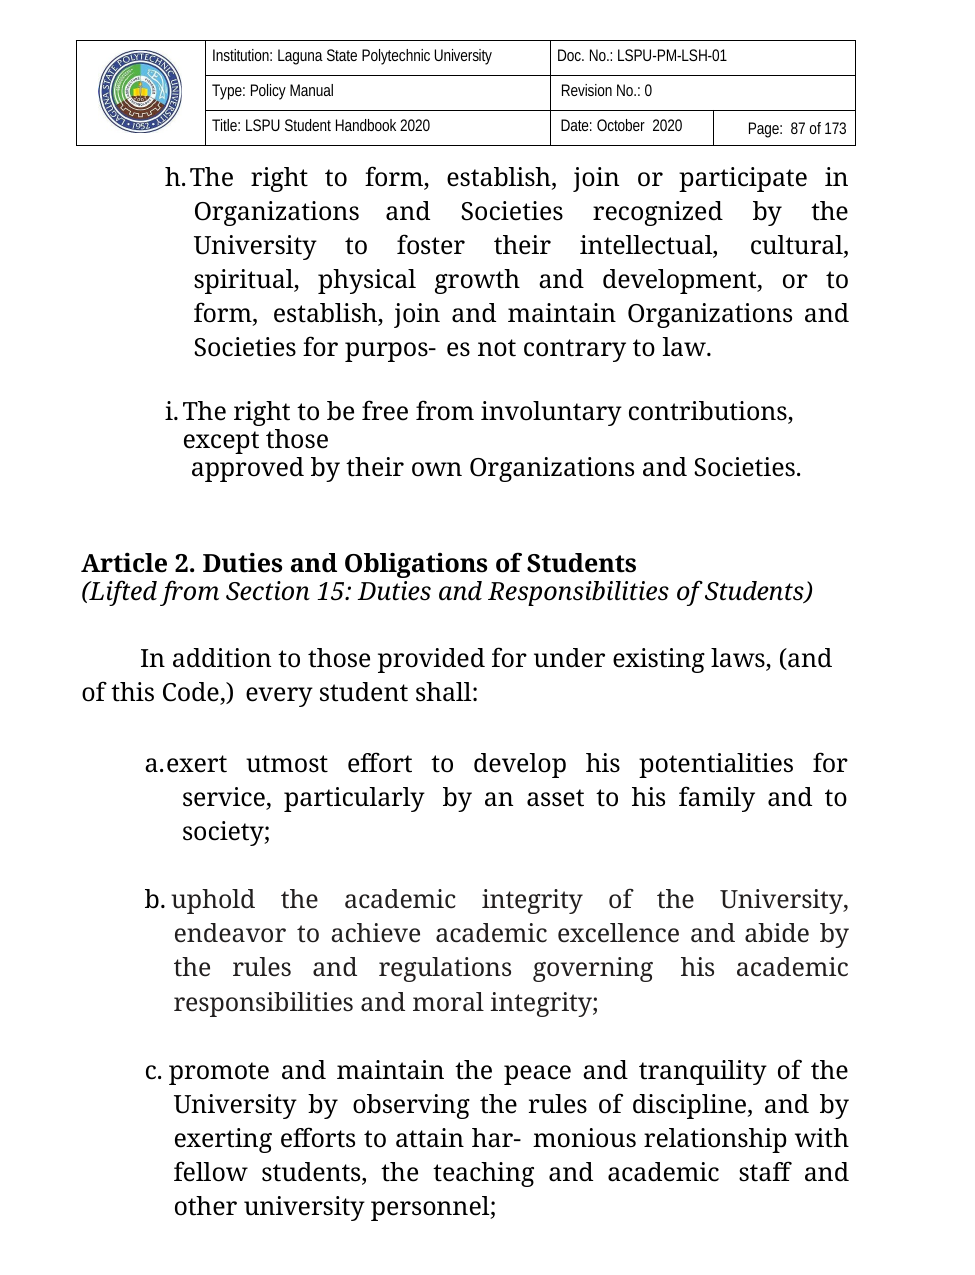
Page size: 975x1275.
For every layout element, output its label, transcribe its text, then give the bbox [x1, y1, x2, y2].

list The right to be free from involuntary contributions, except those [165, 398, 867, 454]
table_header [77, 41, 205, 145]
picture [98, 50, 182, 133]
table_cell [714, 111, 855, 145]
list exert utmost effort to develop his potentialities for service, particularly by an asset to his family and to society; [144, 746, 848, 848]
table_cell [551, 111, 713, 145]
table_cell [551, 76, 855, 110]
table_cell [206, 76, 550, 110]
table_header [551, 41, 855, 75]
text approved by their own Organizations and Societies. [191, 454, 867, 482]
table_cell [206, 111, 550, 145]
list The right to form, establish, join or participate in Organizations and Societies recognized by the University to foster their intellectual, cultural, spiritual, physical growth and development, or to form, establish, join and maintain Organizations and Societies for purpos- es not contrary to law. [165, 159, 849, 363]
text (Lifted from Section 15: Duties and Responsibilities of Students) [81, 578, 867, 606]
list promote and maintain the peace and tranquility of the University by observing the rules of discipline, and by exerting efforts to attain har- monious relationship with fellow students, the teaching and academic staff and other university personnel; [144, 1052, 849, 1223]
list uphold the academic integrity of the University, endeavor to achieve academic excellence and abide by the rules and regulations governing his academic responsibilities and moral integrity; [144, 882, 849, 1018]
text In addition to those provided for under existing laws, (and of this Code,) every student shall: [81, 640, 841, 708]
subtitle Article 2. Duties and Obligations of Students [81, 550, 867, 578]
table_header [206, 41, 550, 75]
